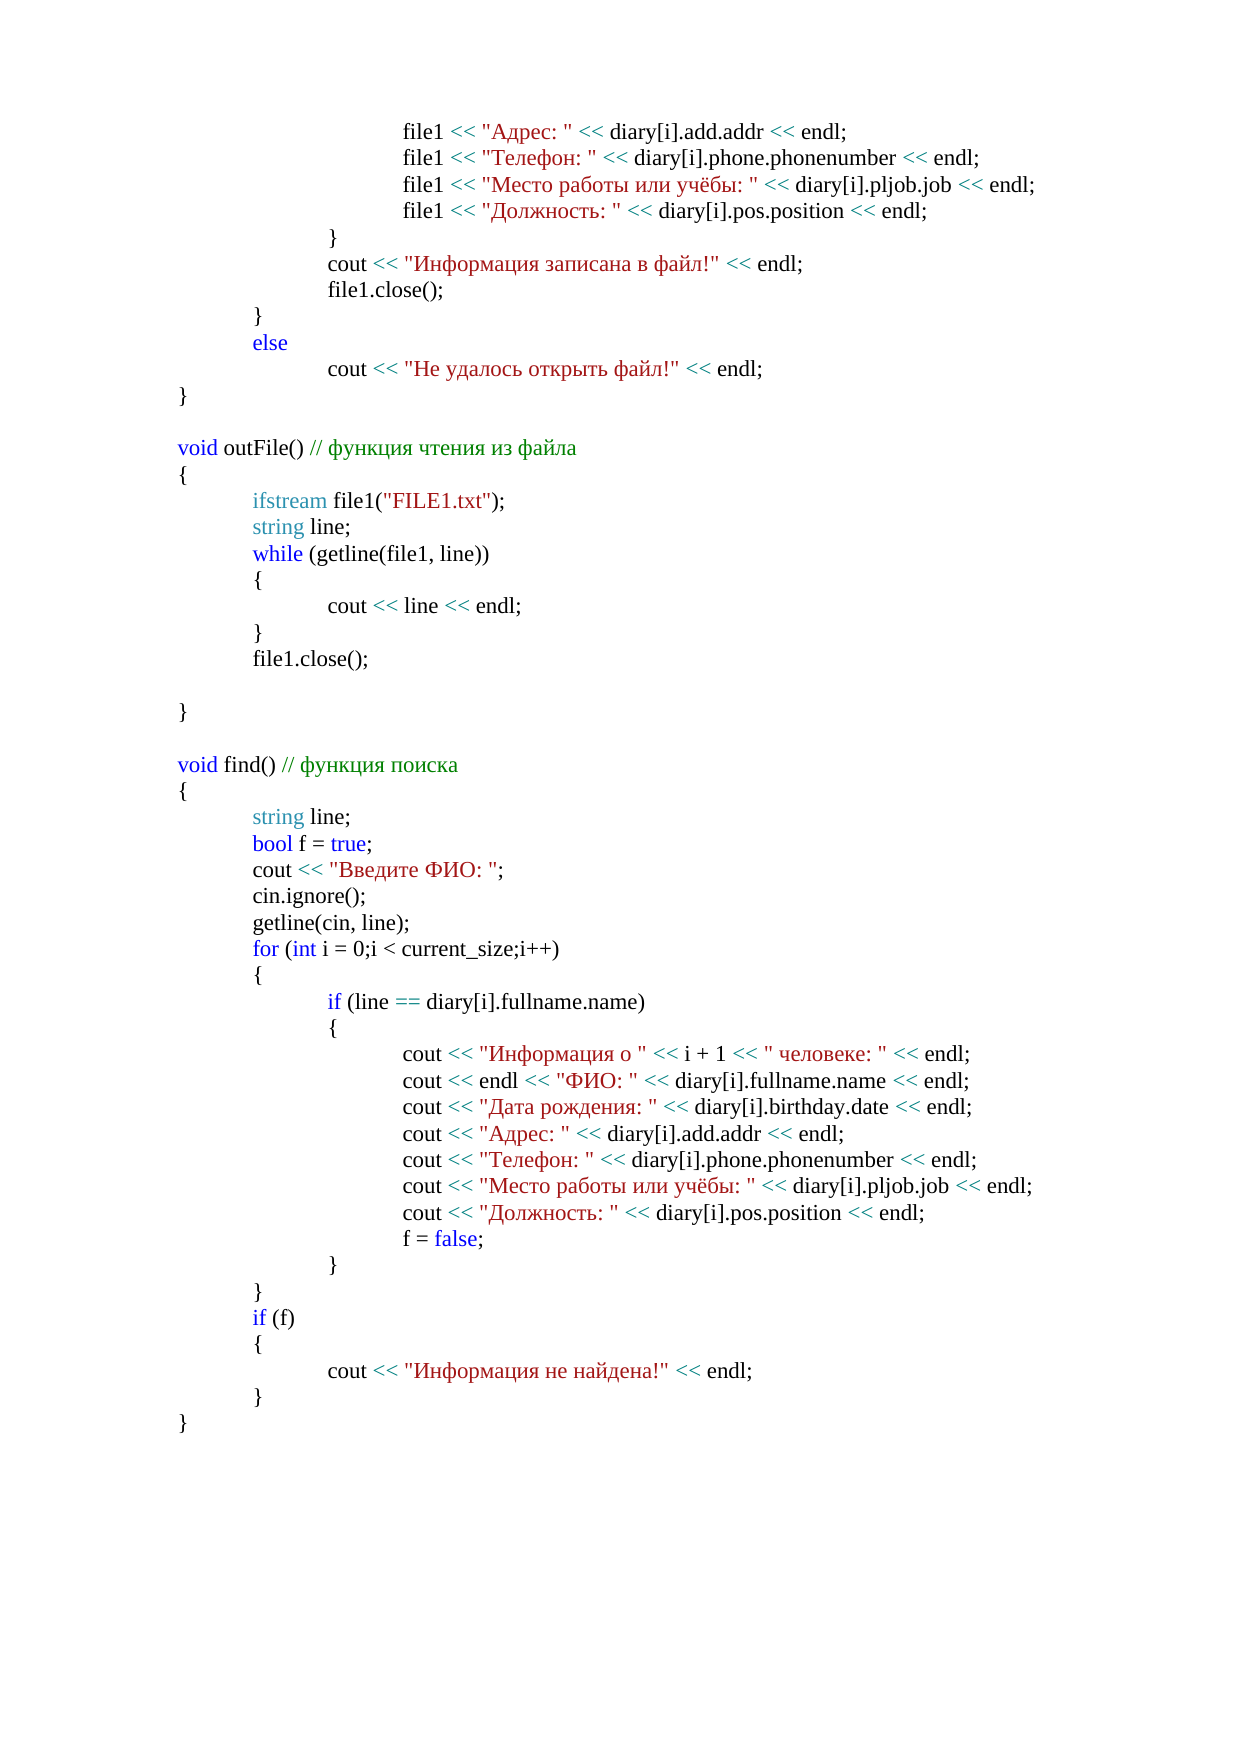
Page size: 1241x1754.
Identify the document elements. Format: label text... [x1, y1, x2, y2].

text if (line == diary[i].fullname.name) [177, 988, 1152, 1014]
text cout << endl << "ФИО: " << diary[i].fullname.name << endl; [177, 1067, 1152, 1093]
text cin.ignore(); [177, 882, 1152, 909]
text } [177, 1409, 1152, 1436]
text { [177, 461, 1152, 487]
text file1.close(); [177, 645, 1152, 672]
text ifstream file1("FILE1.txt"); [177, 487, 1152, 513]
text file1 << "Телефон: " << diary[i].phone.phonenumber << endl; [177, 144, 1152, 171]
text while (getline(file1, line)) [177, 540, 1152, 566]
text { [177, 777, 1152, 803]
text cout << "Введите ФИО: "; [177, 856, 1152, 882]
text { [177, 961, 1152, 988]
text cout << "Информация записана в файл!" << endl; [177, 250, 1152, 276]
text getline(cin, line); [177, 909, 1152, 935]
text } [177, 619, 1152, 645]
text file1 << "Адрес: " << diary[i].add.addr << endl; [177, 118, 1152, 144]
text { [177, 566, 1152, 592]
text } [177, 223, 1152, 250]
text file1 << "Должность: " << diary[i].pos.position << endl; [177, 197, 1152, 223]
text cout << "Информация не найдена!" << endl; [177, 1357, 1152, 1383]
text } [177, 382, 1152, 408]
text } [177, 1278, 1152, 1304]
text { [177, 1014, 1152, 1041]
text file1.close(); [177, 276, 1152, 303]
text cout << "Информация о " << i + 1 << " человеке: " << endl; [177, 1041, 1152, 1067]
text else [177, 329, 1152, 355]
text string line; [177, 513, 1152, 540]
text f = false; [177, 1225, 1152, 1251]
text cout << line << endl; [177, 592, 1152, 619]
text cout << "Место работы или учёбы: " << diary[i].pljob.job << endl; [177, 1172, 1152, 1199]
text } [177, 698, 1152, 724]
text for (int i = 0;i < current_size;i++) [177, 935, 1152, 961]
text cout << "Не удалось открыть файл!" << endl; [177, 355, 1152, 382]
text cout << "Дата рождения: " << diary[i].birthday.date << endl; [177, 1093, 1152, 1119]
text } [177, 1251, 1152, 1278]
text } [177, 1383, 1152, 1409]
text cout << "Телефон: " << diary[i].phone.phonenumber << endl; [177, 1146, 1152, 1172]
text bool f = true; [177, 830, 1152, 856]
text if (f) [177, 1304, 1152, 1330]
text string line; [177, 803, 1152, 830]
text cout << "Адрес: " << diary[i].add.addr << endl; [177, 1119, 1152, 1146]
text file1 << "Место работы или учёбы: " << diary[i].pljob.job << endl; [177, 171, 1152, 197]
text void outFile() // функция чтения из файла [177, 434, 1152, 461]
text void find() // функция поиска [177, 751, 1152, 777]
text cout << "Должность: " << diary[i].pos.position << endl; [177, 1199, 1152, 1225]
text } [177, 303, 1152, 329]
text { [177, 1330, 1152, 1357]
